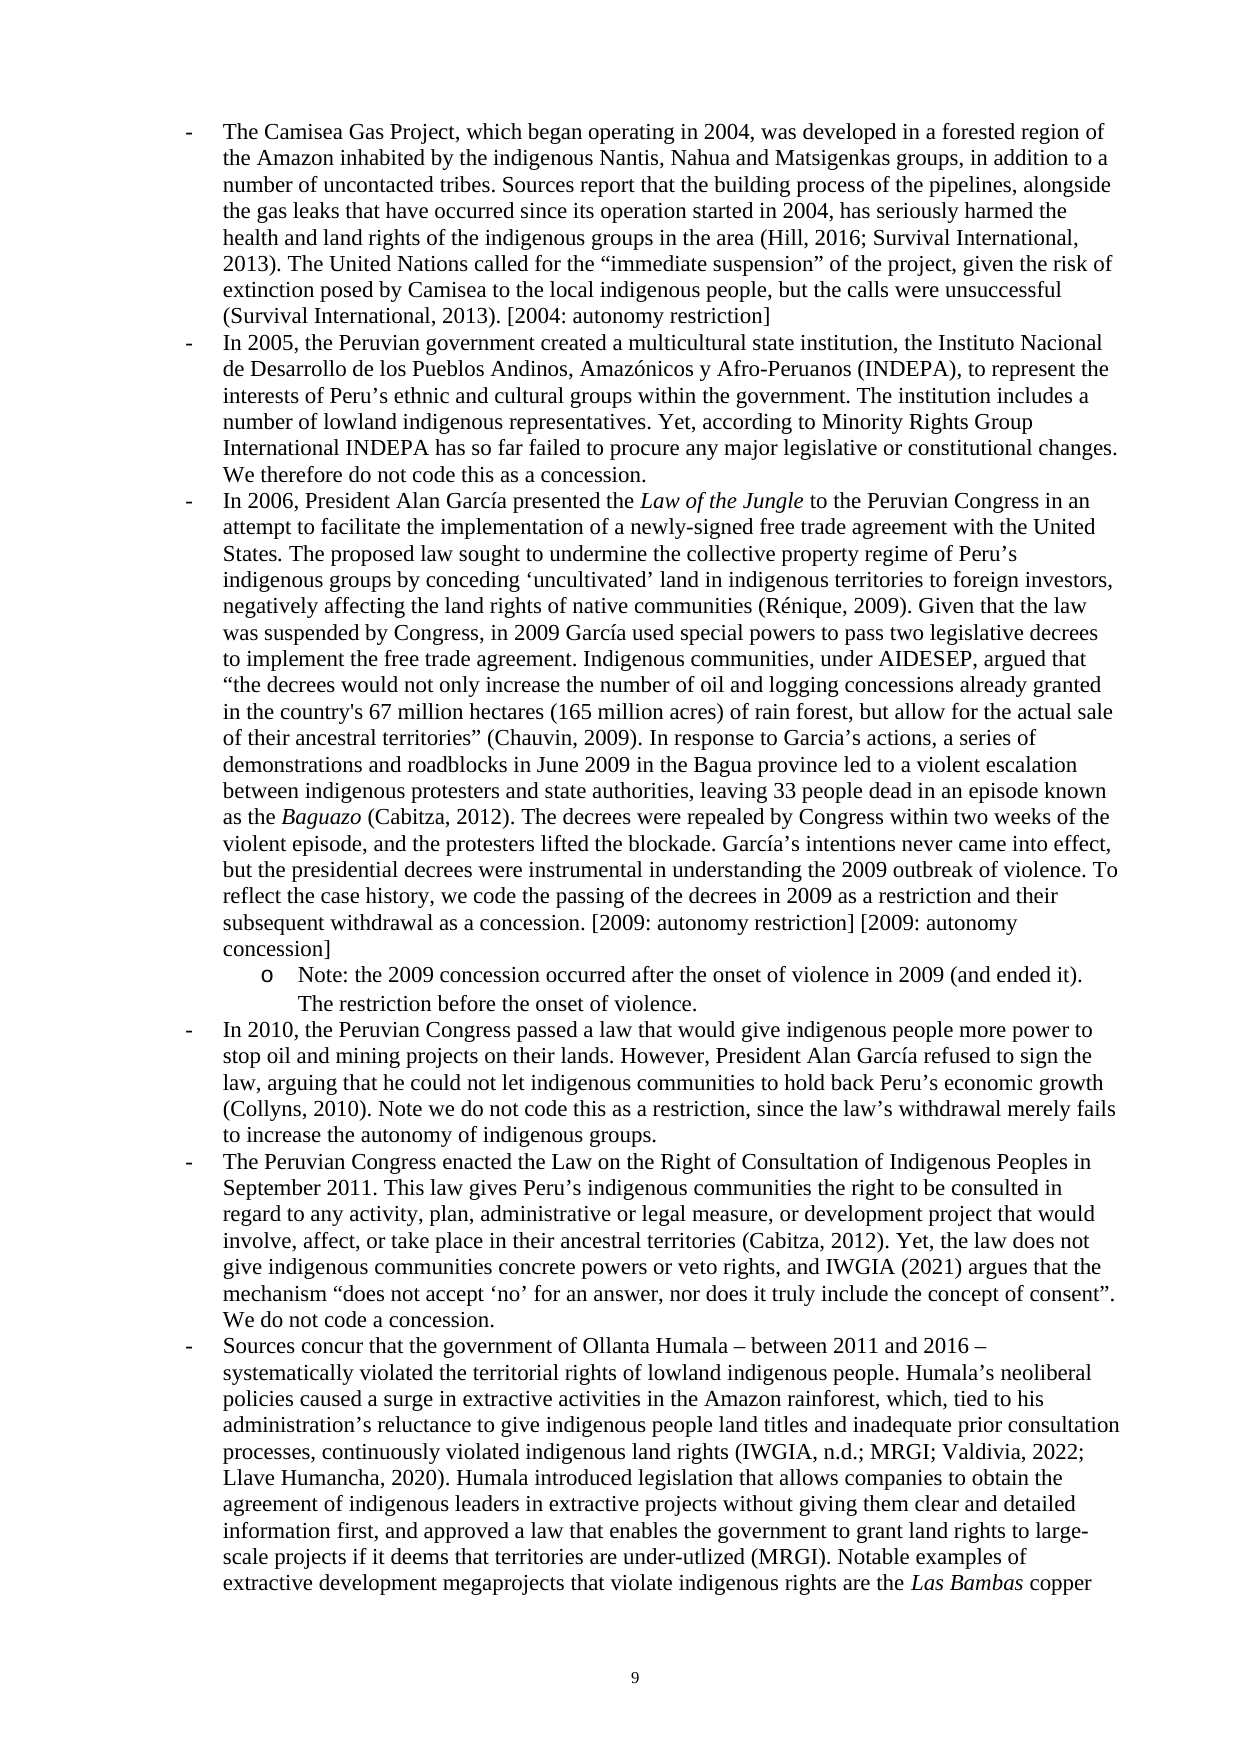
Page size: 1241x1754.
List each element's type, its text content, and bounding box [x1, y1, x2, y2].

list Note: the 2009 concession occurred after the onset of violence in 2009 (and ended it). The restriction before the onset of violence. [260, 961, 1122, 1016]
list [185, 1332, 1122, 1596]
list The Camisea Gas Project, which began operating in 2004, was developed in a forested region of the Amazon inhabited by the indigenous Nantis, Nahua and Matsigenkas groups, in addition to a number of uncontacted tribes. Sources report that the building process of the pipelines, alongside the gas leaks that have occurred since its operation started in 2004, has seriously harmed the health and land rights of the indigenous groups in the area (Hill, 2016; Survival International, 2013). The United Nations called for the “immediate suspension” of the project, given the risk of extinction posed by Camisea to the local indigenous people, but the calls were unsuccessful (Survival International, 2013). [2004: autonomy restriction] [185, 118, 1122, 329]
list In 2005, the Peruvian government created a multicultural state institution, the Instituto Nacional de Desarrollo de los Pueblos Andinos, Amazónicos y Afro-Peruanos (INDEPA), to represent the interests of Peru’s ethnic and cultural groups within the government. The institution includes a number of lowland indigenous representatives. Yet, according to Minority Rights Group International INDEPA has so far failed to procure any major legislative or constitutional changes. We therefore do not code this as a concession. [185, 329, 1122, 487]
list In 2006, President Alan García presented the Law of the Jungle to the Peruvian Congress in an attempt to facilitate the implementation of a newly-signed free trade agreement with the United States. The proposed law sought to undermine the collective property regime of Peru’s indigenous groups by conceding ‘uncultivated’ land in indigenous territories to foreign investors, negatively affecting the land rights of native communities (Rénique, 2009). Given that the law was suspended by Congress, in 2009 García used special powers to pass two legislative decrees to implement the free trade agreement. Indigenous communities, under AIDESEP, argued that “the decrees would not only increase the number of oil and logging concessions already granted in the country's 67 million hectares (165 million acres) of rain forest, but allow for the actual sale of their ancestral territories” (Chauvin, 2009). In response to Garcia’s actions, a series of demonstrations and roadblocks in June 2009 in the Bagua province led to a violent escalation between indigenous protesters and state authorities, leaving 33 people dead in an episode known as the Baguazo (Cabitza, 2012). The decrees were repealed by Congress within two weeks of the violent episode, and the protesters lifted the blockade. García’s intentions never came into effect, but the presidential decrees were instrumental in understanding the 2009 outbreak of violence. To reflect the case history, we code the passing of the decrees in 2009 as a restriction and their subsequent withdrawal as a concession. [2009: autonomy restriction] [2009: autonomy concession] [185, 487, 1122, 961]
list The Peruvian Congress enacted the Law on the Right of Consultation of Indigenous Peoples in September 2011. This law gives Peru’s indigenous communities the right to be consulted in regard to any activity, plan, administrative or legal measure, or development project that would involve, affect, or take place in their ancestral territories (Cabitza, 2012). Yet, the law does not give indigenous communities concrete powers or veto rights, and IWGIA (2021) argues that the mechanism “does not accept ‘no’ for an answer, nor does it truly include the concept of consent”. We do not code a concession. [185, 1148, 1122, 1332]
list In 2010, the Peruvian Congress passed a law that would give indigenous people more power to stop oil and mining projects on their lands. However, President Alan García refused to sign the law, arguing that he could not let indigenous communities to hold back Peru’s economic growth (Collyns, 2010). Note we do not code this as a restriction, since the law’s withdrawal merely fails to increase the autonomy of indigenous groups. [185, 1016, 1122, 1148]
